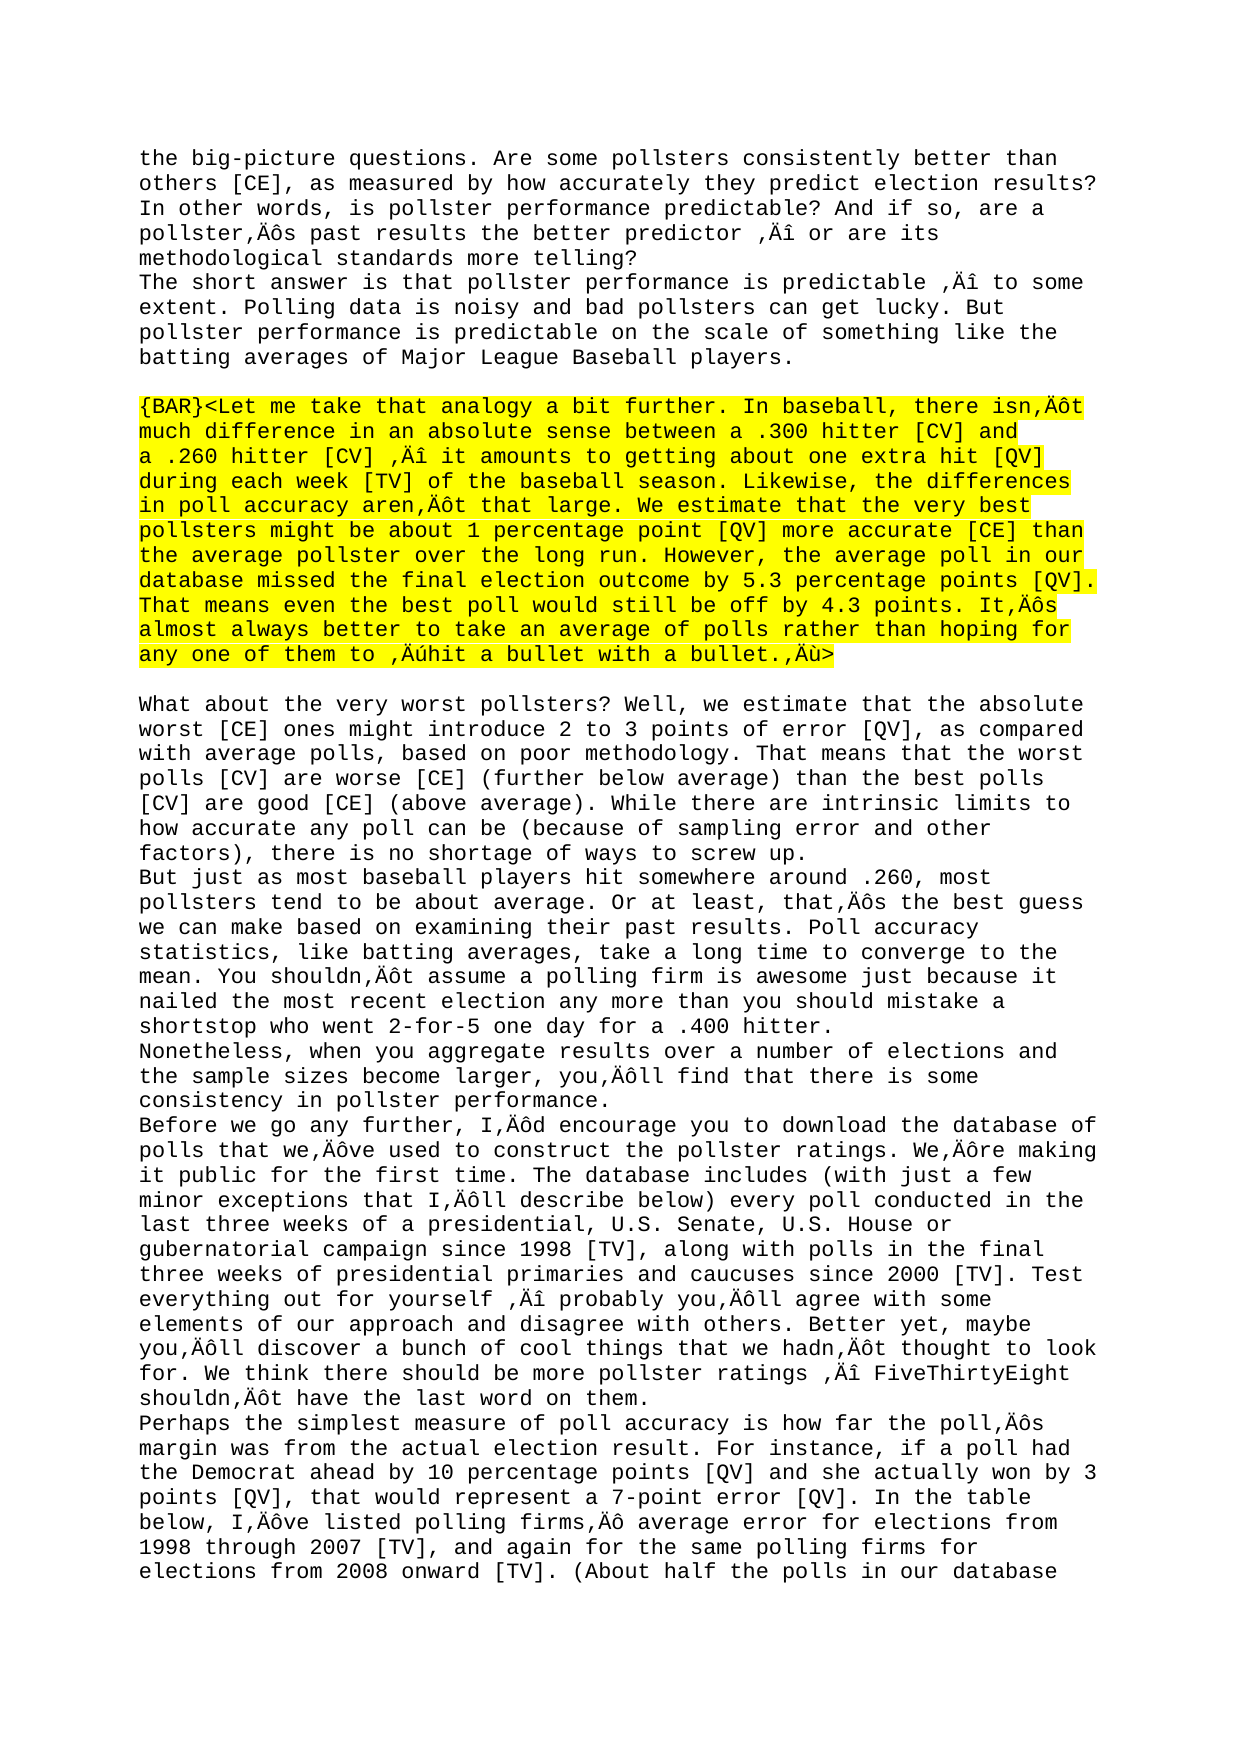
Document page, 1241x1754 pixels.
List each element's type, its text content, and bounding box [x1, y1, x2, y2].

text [139, 1412, 1101, 1586]
text Before we go any further, I‚Äôd encourage you to download the database of polls that we‚Äôve used to construct the pollster ratings. We‚Äôre making it public for the first time. The database includes (with just a few minor exceptions that I‚Äôll describe below) every poll conducted in the last three weeks of a presidential, U.S. Senate, U.S. House or gubernatorial campaign since 1998 [TV], along with polls in the final three weeks of presidential primaries and caucuses since 2000 [TV]. Test everything out for yourself ‚Äî probably you‚Äôll agree with some elements of our approach and disagree with others. Better yet, maybe you‚Äôll discover a bunch of cool things that we hadn‚Äôt thought to look for. We think there should be more pollster ratings ‚Äî FiveThirtyEight shouldn‚Äôt have the last word on them. [139, 1114, 1101, 1412]
text The short answer is that pollster performance is predictable ‚Äî to some extent. Polling data is noisy and bad pollsters can get lucky. But pollster performance is predictable on the scale of something like the batting averages of Major League Baseball players. [139, 272, 1101, 371]
text But just as most baseball players hit somewhere around .260, most pollsters tend to be about average. Or at least, that‚Äôs the best guess we can make based on examining their past results. Poll accuracy statistics, like batting averages, take a long time to converge to the mean. You shouldn‚Äôt assume a polling firm is awesome just because it nailed the most recent election any more than you should mistake a shortstop who went 2-for-5 one day for a .400 hitter. [139, 867, 1101, 1040]
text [139, 148, 1101, 272]
text What about the very worst pollsters? Well, we estimate that the absolute worst [CE] ones might introduce 2 to 3 points of error [QV], as compared with average polls, based on poor methodology. That means that the worst polls [CV] are worse [CE] (further below average) than the best polls [CV] are good [CE] (above average). While there are intrinsic limits to how accurate any poll can be (because of sampling error and other factors), there is no shortage of ways to screw up. [139, 693, 1101, 867]
text Nonetheless, when you aggregate results over a number of elections and the sample sizes become larger, you‚Äôll find that there is some consistency in pollster performance. [139, 1040, 1101, 1114]
text {BAR}<Let me take that analogy a bit further. In baseball, there isn‚Äôt much difference in an absolute sense between a .300 hitter [CV] and a .260 hitter [CV] ‚Äî it amounts to getting about one extra hit [QV] during each week [TV] of the baseball season. Likewise, the differences in poll accuracy aren‚Äôt that large. We estimate that the very best pollsters might be about 1 percentage point [QV] more accurate [CE] than the average pollster over the long run. However, the average poll in our database missed the final election outcome by 5.3 percentage points [QV]. That means even the best poll would still be off by 4.3 points. It‚Äôs almost always better to take an average of polls rather than hoping for any one of them to ‚Äúhit a bullet with a bullet.‚Äù> [139, 396, 1101, 668]
